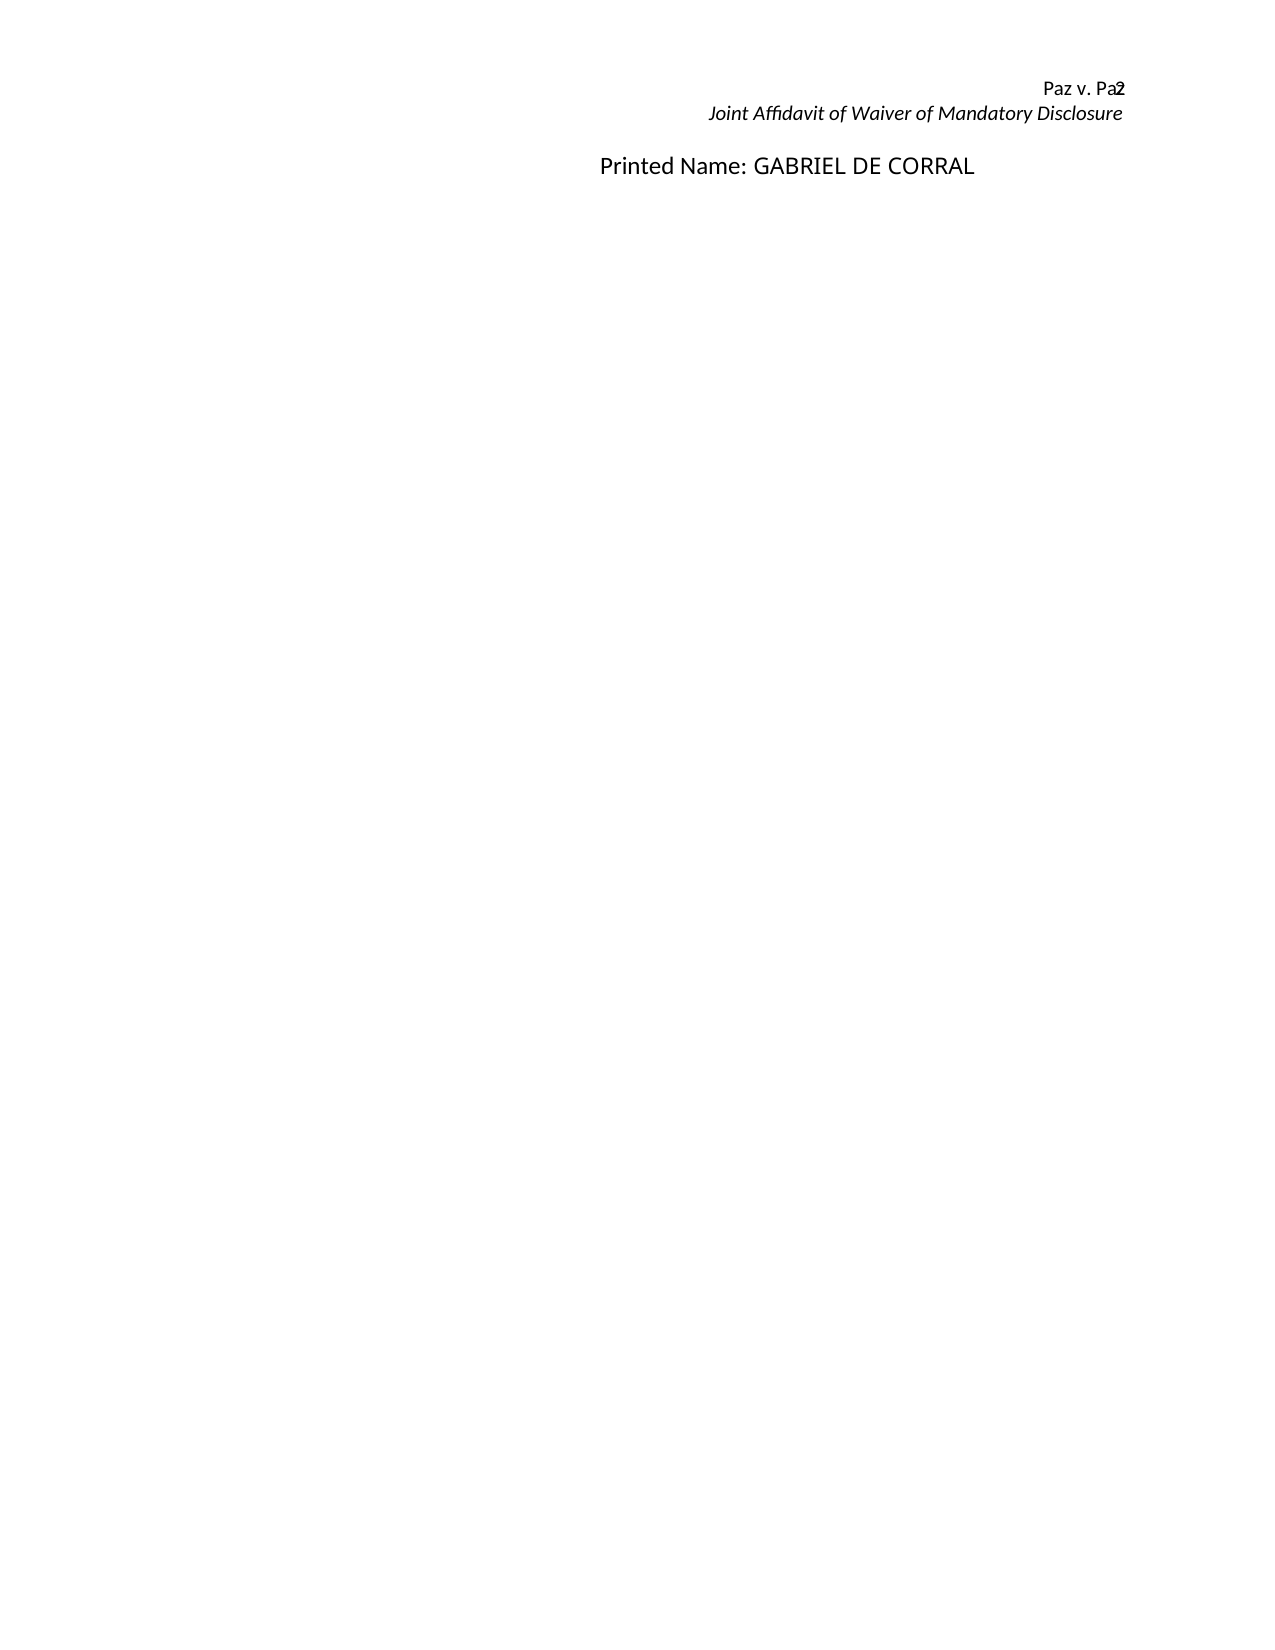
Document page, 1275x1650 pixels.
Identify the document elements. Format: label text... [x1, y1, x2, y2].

list Printed Name: GABRIEL DE CORRAL [150, 150, 1125, 181]
